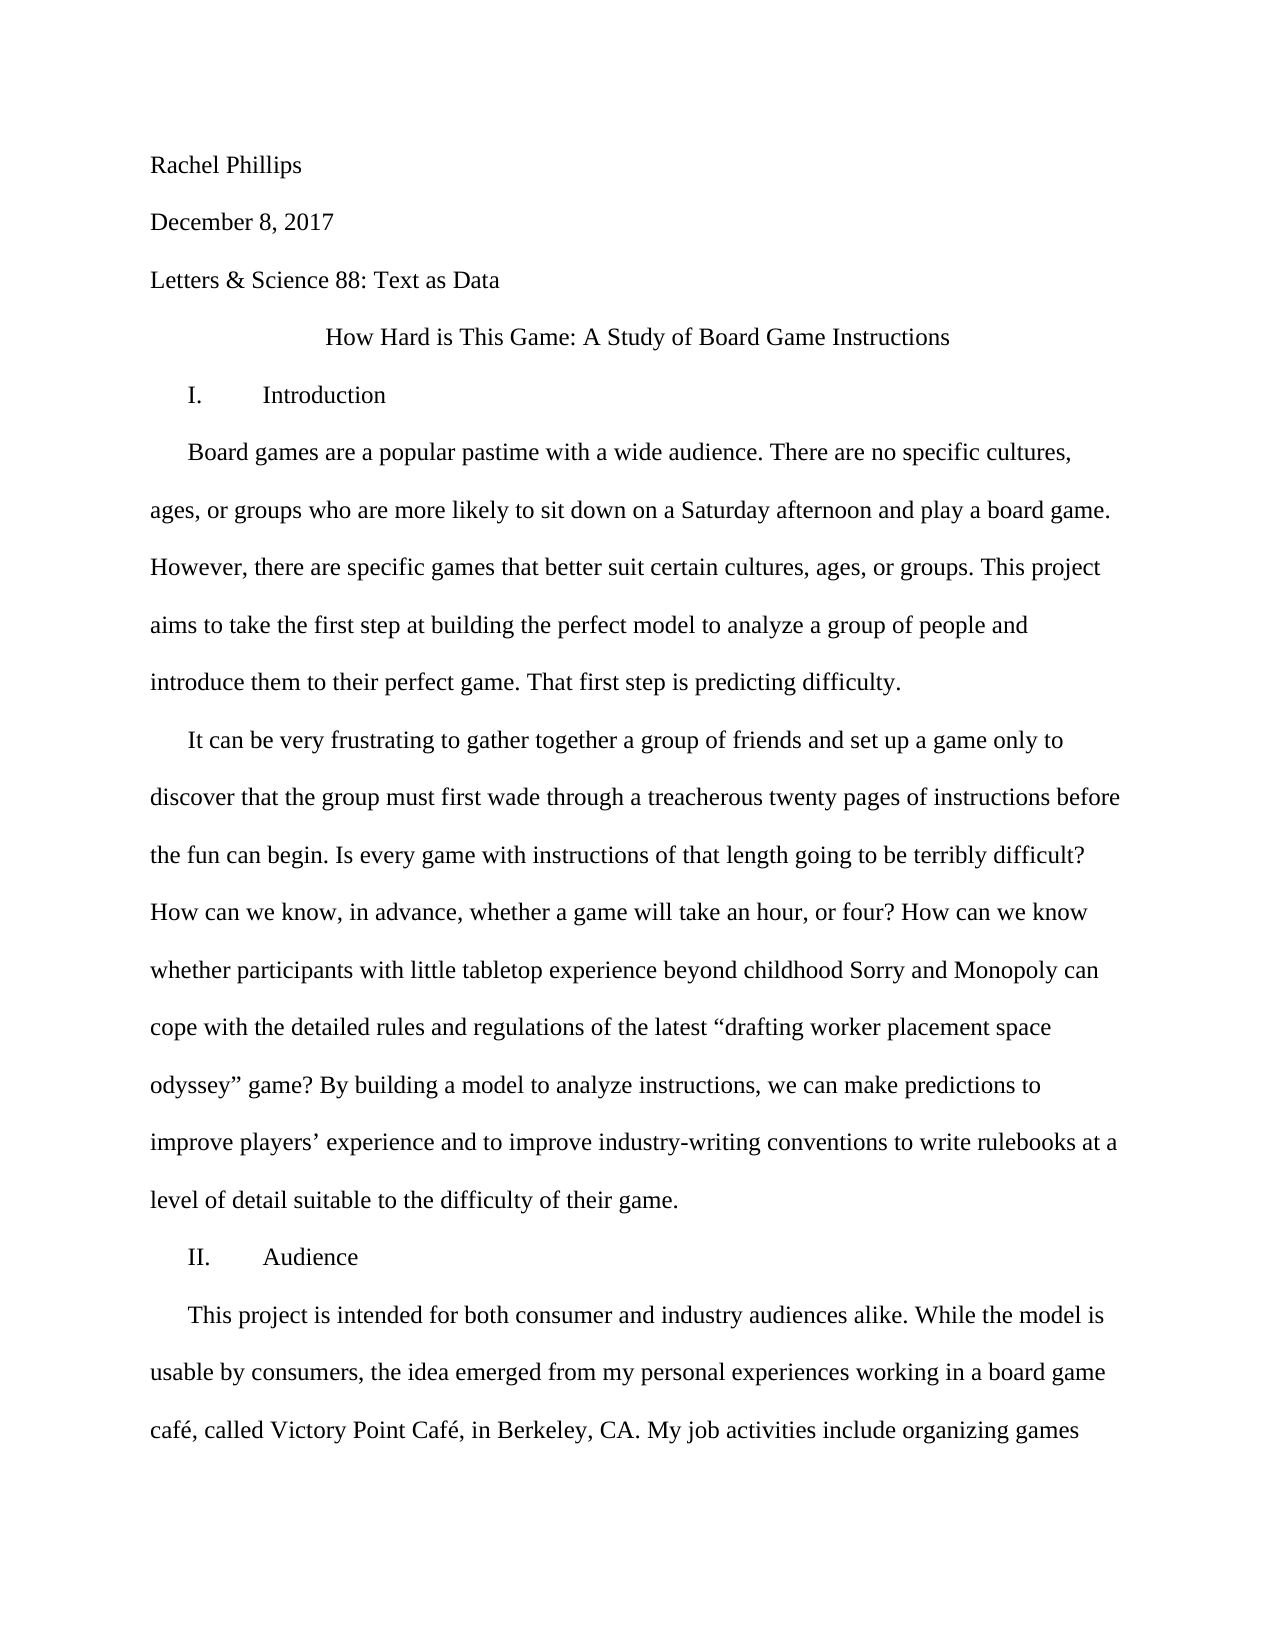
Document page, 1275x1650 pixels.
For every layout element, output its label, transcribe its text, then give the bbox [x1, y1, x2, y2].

text How Hard is This Game: A Study of Board Game Instructions [150, 322, 1125, 351]
text Board games are a popular pastime with a wide audience. There are no specific cultures, ages, or groups who are more likely to sit down on a Saturday afternoon and play a board game. However, there are specific games that better suit certain cultures, ages, or groups. This project aims to take the first step at building the perfect model to analyze a group of people and introduce them to their perfect game. That first step is predicting difficulty. [150, 437, 1125, 696]
list Introduction [187, 380, 1125, 409]
text Rachel Phillips [150, 150, 1125, 179]
text December 8, 2017 [150, 207, 1125, 236]
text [150, 1300, 1125, 1444]
list Audience [187, 1242, 1125, 1271]
text It can be very frustrating to gather together a group of friends and set up a game only to discover that the group must first wade through a treacherous twenty pages of instructions before the fun can begin. Is every game with instructions of that length going to be terribly difficult? How can we know, in advance, whether a game will take an hour, or four? How can we know whether participants with little tabletop experience beyond childhood Sorry and Monopoly can cope with the detailed rules and regulations of the latest “drafting worker placement space odyssey” game? By building a model to analyze instructions, we can make predictions to improve players’ experience and to improve industry-writing conventions to write rulebooks at a level of detail suitable to the difficulty of their game. [150, 725, 1125, 1214]
text Letters & Science 88: Text as Data [150, 265, 1125, 294]
